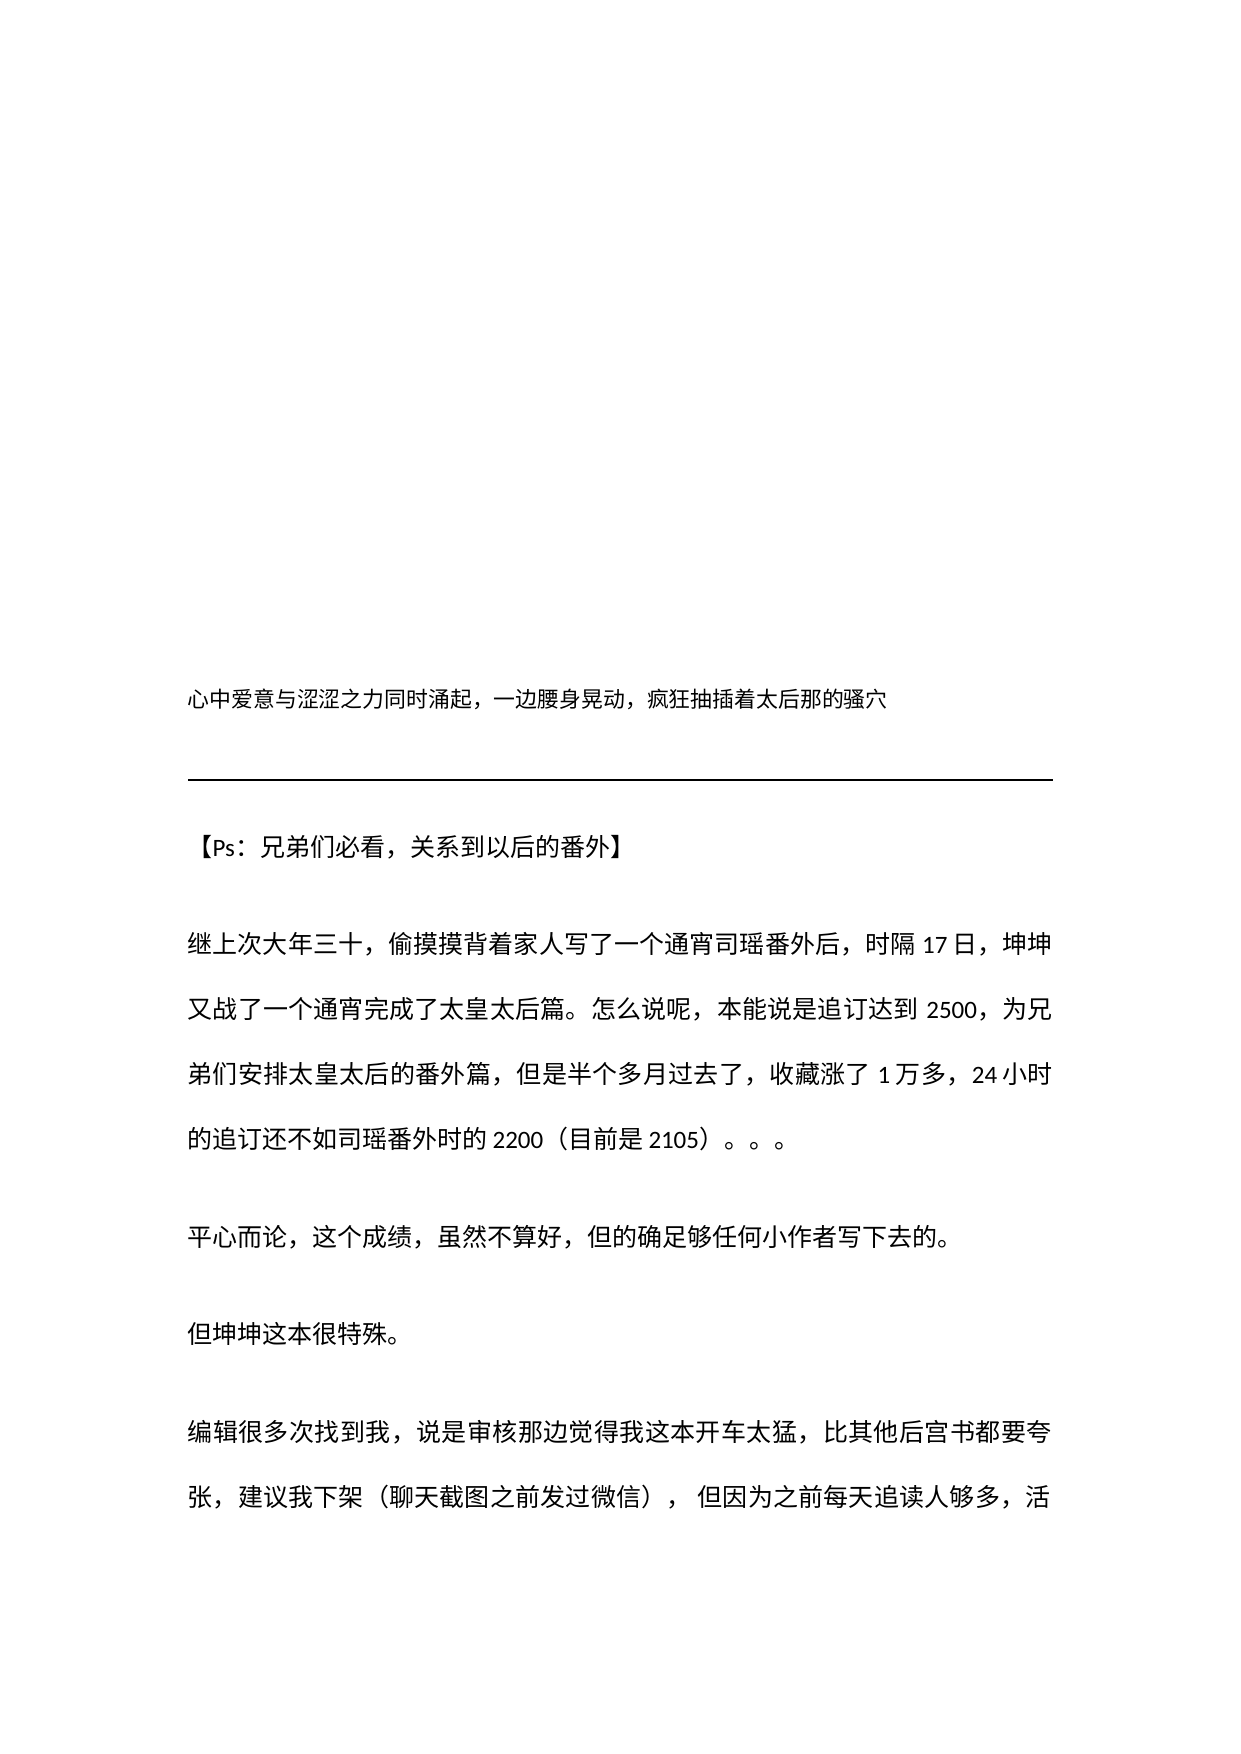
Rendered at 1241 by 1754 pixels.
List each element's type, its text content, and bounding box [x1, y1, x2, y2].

text 但坤坤这本很特殊。 [187, 1301, 1053, 1366]
text 平心而论，这个成绩，虽然不算好，但的确足够任何小作者写下去的。 [187, 1203, 1053, 1268]
text 【Ps：兄弟们必看，关系到以后的番外】 [187, 813, 1053, 878]
text 继上次大年三十，偷摸摸背着家人写了一个通宵司瑶番外后，时隔17日，坤坤又战了一个通宵完成了太皇太后篇。怎么说呢，本能说是追订达到2500，为兄弟们安排太皇太后的番外篇，但是半个多月过去了，收藏涨了1万多，24小时的追订还不如司瑶番外时的2200（目前是2105）。。。 [187, 911, 1053, 1171]
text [187, 1398, 1053, 1528]
text 心中爱意与涩涩之力同时涌起，一边腰身晃动，疯狂抽插着太后那的骚穴 [187, 682, 1053, 714]
